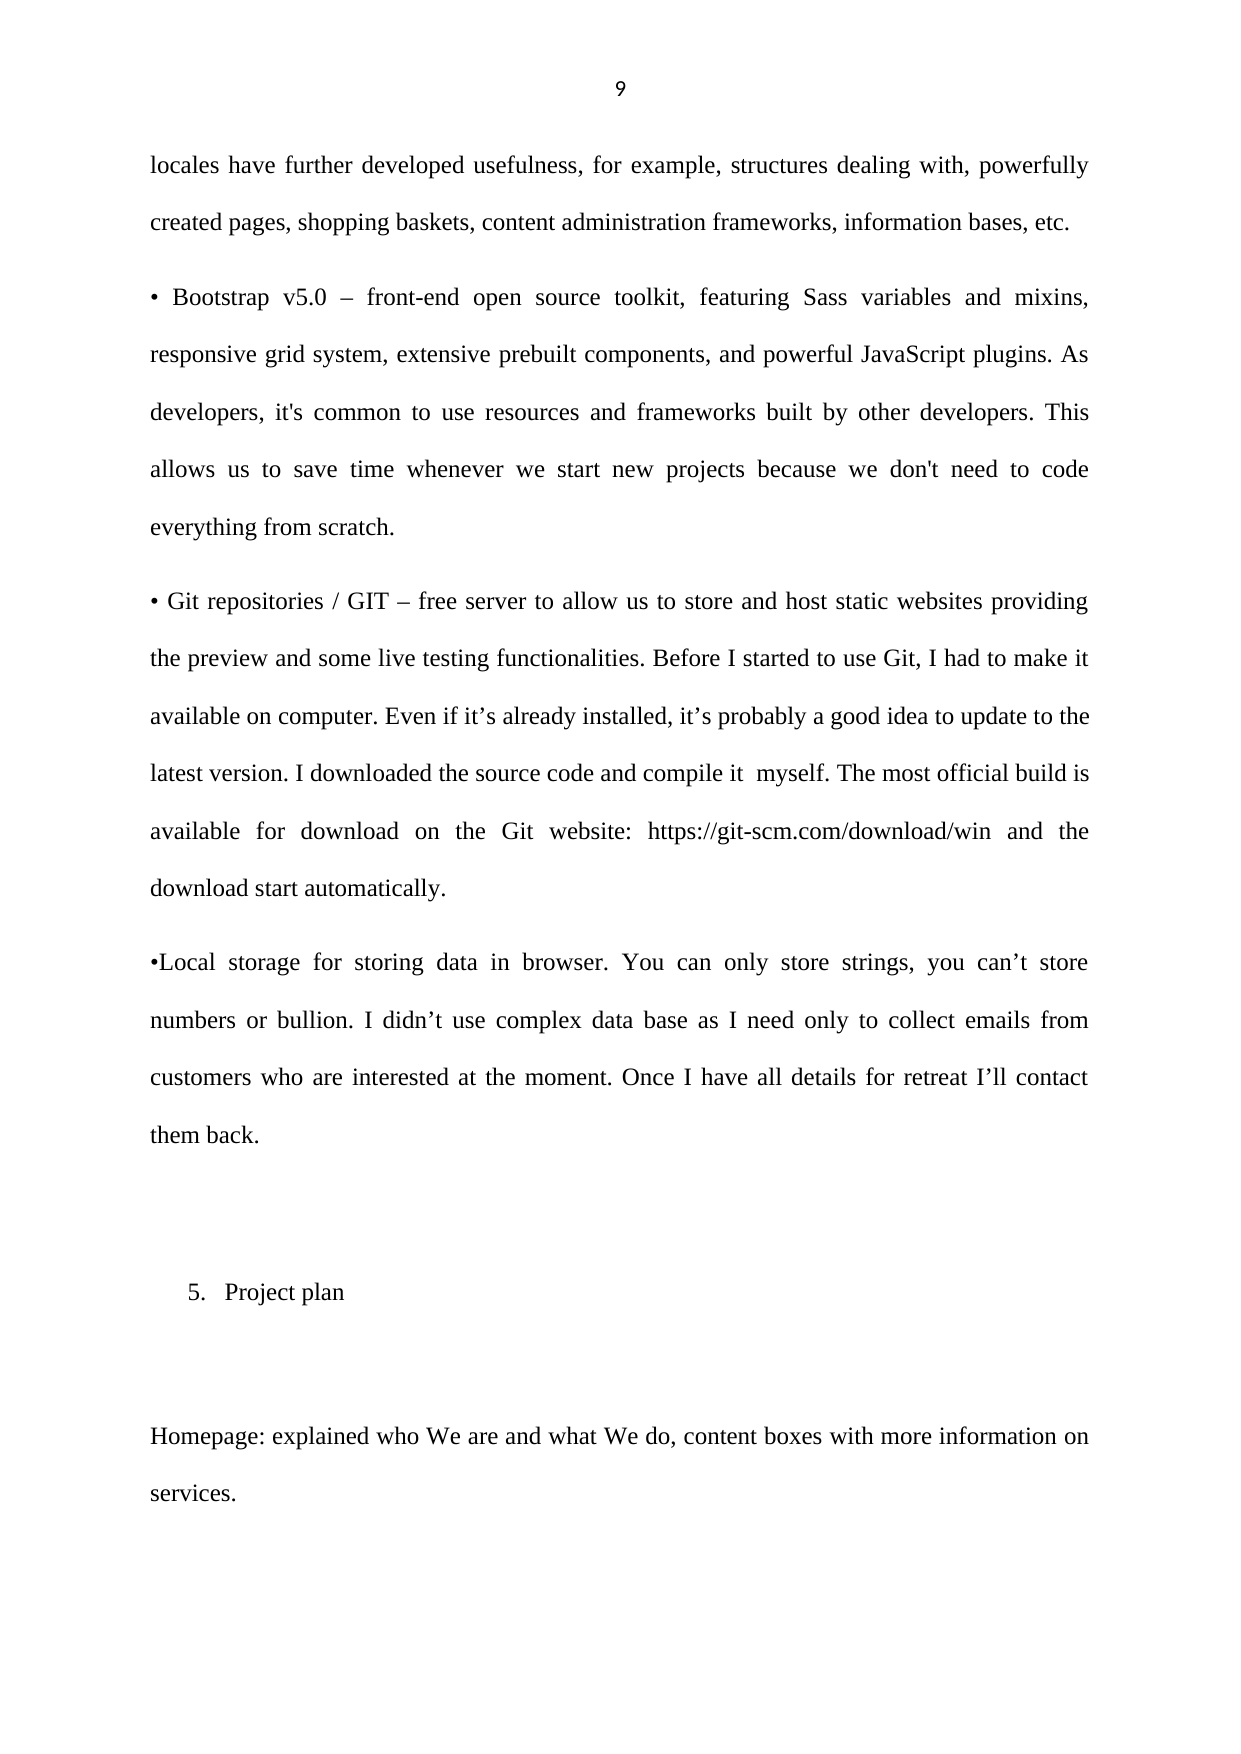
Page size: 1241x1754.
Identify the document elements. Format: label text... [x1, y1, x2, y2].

text • Git repositories / GIT – free server to allow us to store and host static websites providing the preview and some live testing functionalities. Before I started to use Git, I had to make it available on computer. Even if it’s already installed, it’s probably a good idea to update to the latest version. I downloaded the source code and compile it myself. The most official build is available for download on the Git website: https://git-scm.com/download/win and the download start automatically. [150, 586, 1090, 902]
text • Bootstrap v5.0 – front-end open source toolkit, featuring Sass variables and mixins, responsive grid system, extensive prebuilt components, and powerful JavaScript plugins. As developers, it's common to use resources and frameworks built by other developers. This allows us to save time whenever we start new projects because we don't need to code everything from scratch. [150, 282, 1090, 540]
subtitle Project plan [187, 1277, 1090, 1305]
text •Local storage for storing data in browser. You can only store strings, you can’t store numbers or bullion. I didn’t use complex data base as I need only to collect emails from customers who are interested at the moment. Once I have all details for retreat I’ll contact them back. [150, 947, 1090, 1149]
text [150, 150, 1090, 236]
text Homepage: explained who We are and what We do, content boxes with more information on services. [150, 1421, 1090, 1507]
